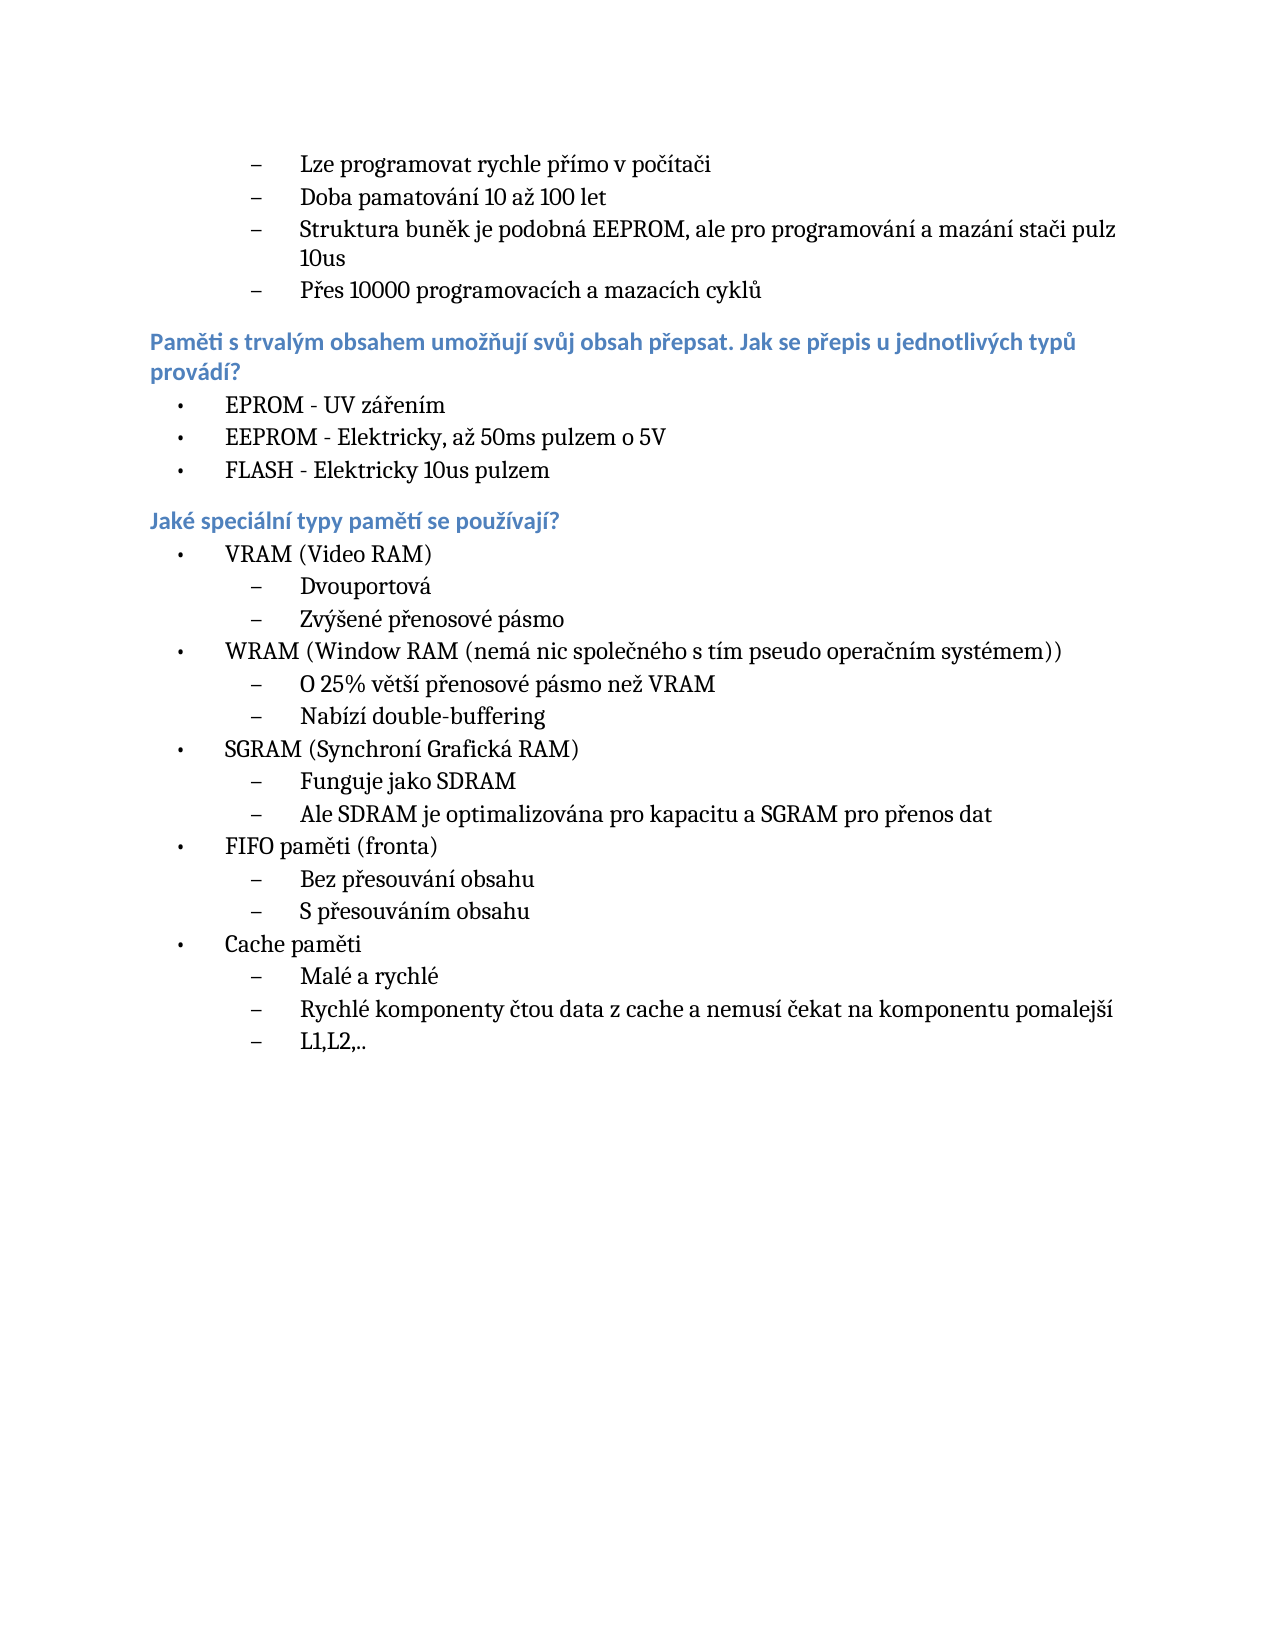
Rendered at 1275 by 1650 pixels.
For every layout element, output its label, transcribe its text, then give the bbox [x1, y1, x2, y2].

list Cache paměti [175, 929, 1125, 958]
list Nabízí double-buffering [250, 702, 1125, 731]
list L1,L2,.. [250, 1027, 1125, 1056]
list Ale SDRAM je optimalizována pro kapacitu a SGRAM pro přenos dat [250, 799, 1125, 828]
list FIFO paměti (fronta) [175, 832, 1125, 861]
list Funguje jako SDRAM [250, 767, 1125, 796]
list Přes 10000 programovacích a mazacích cyklů [250, 276, 1125, 305]
list WRAM (Window RAM (nemá nic společného s tím pseudo operačním systémem)) [175, 637, 1125, 666]
list Doba pamatování 10 až 100 let [250, 182, 1125, 211]
list Bez přesouvání obsahu [250, 864, 1125, 893]
list Struktura buněk je podobná EEPROM, ale pro programování a mazání stači pulz 10us [250, 215, 1125, 272]
list Lze programovat rychle přímo v počítači [250, 150, 1125, 179]
list VRAM (Video RAM) [175, 539, 1125, 568]
list SGRAM (Synchroní Grafická RAM) [175, 734, 1125, 763]
list Malé a rychlé [250, 962, 1125, 991]
list EPROM - UV zářením [175, 391, 1125, 419]
list Zvýšené přenosové pásmo [250, 604, 1125, 633]
list EEPROM - Elektricky, až 50ms pulzem o 5V [175, 423, 1125, 452]
list O 25% větší přenosové pásmo než VRAM [250, 669, 1125, 698]
list Dvouportová [250, 572, 1125, 601]
subtitle Jaké speciální typy pamětí se používají? [150, 505, 1125, 536]
subtitle Paměti s trvalým obsahem umožňují svůj obsah přepsat. Jak se přepis u jednotlivých typů provádí? [150, 326, 1125, 387]
list Rychlé komponenty čtou data z cache a nemusí čekat na komponentu pomalejší [250, 994, 1125, 1023]
list S přesouváním obsahu [250, 897, 1125, 926]
list FLASH - Elektricky 10us pulzem [175, 456, 1125, 484]
